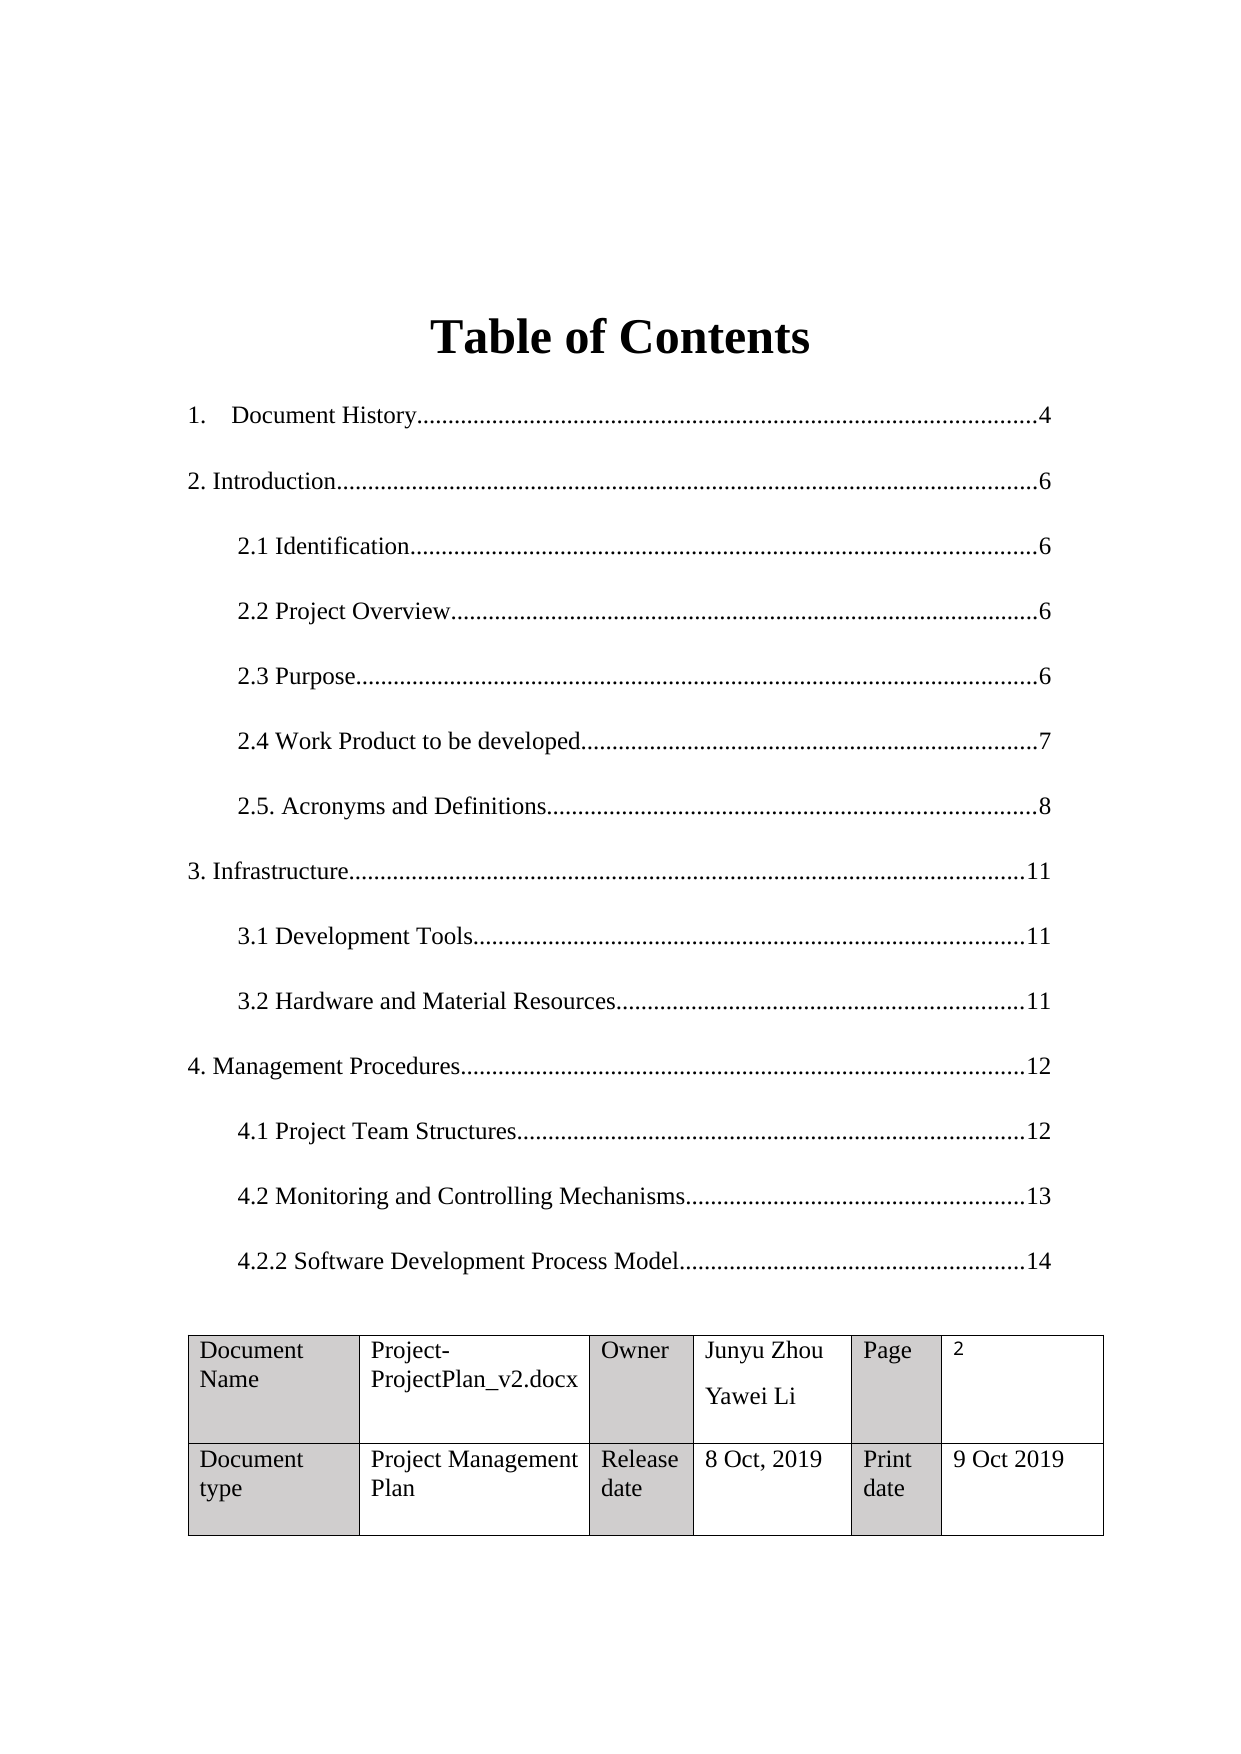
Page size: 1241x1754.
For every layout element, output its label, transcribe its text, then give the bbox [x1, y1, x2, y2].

text 2.3 Purpose 6 [237, 658, 1053, 692]
text 2.4 Work Product to be developed 7 [237, 723, 1053, 757]
text 3.2 Hardware and Material Resources 11 [237, 983, 1053, 1017]
text 2.2 Project Overview 6 [237, 593, 1053, 627]
text 4. Management Procedures 12 [187, 1048, 1053, 1082]
text 4.2 Monitoring and Controlling Mechanisms 13 [237, 1178, 1053, 1212]
text 4.1 Project Team Structures 12 [237, 1113, 1053, 1147]
text 1. Document History 4 [187, 398, 1053, 432]
text 2. Introduction 6 [187, 463, 1053, 497]
text 4.2.2 Software Development Process Model 14 [237, 1243, 1053, 1277]
text 2.5. Acronyms and Definitions 8 [237, 788, 1053, 822]
text 2.1 Identification 6 [237, 528, 1053, 562]
text 3. Infrastructure 11 [187, 853, 1053, 887]
text 3.1 Development Tools 11 [237, 918, 1053, 952]
subtitle Table of Contents [187, 301, 1053, 369]
